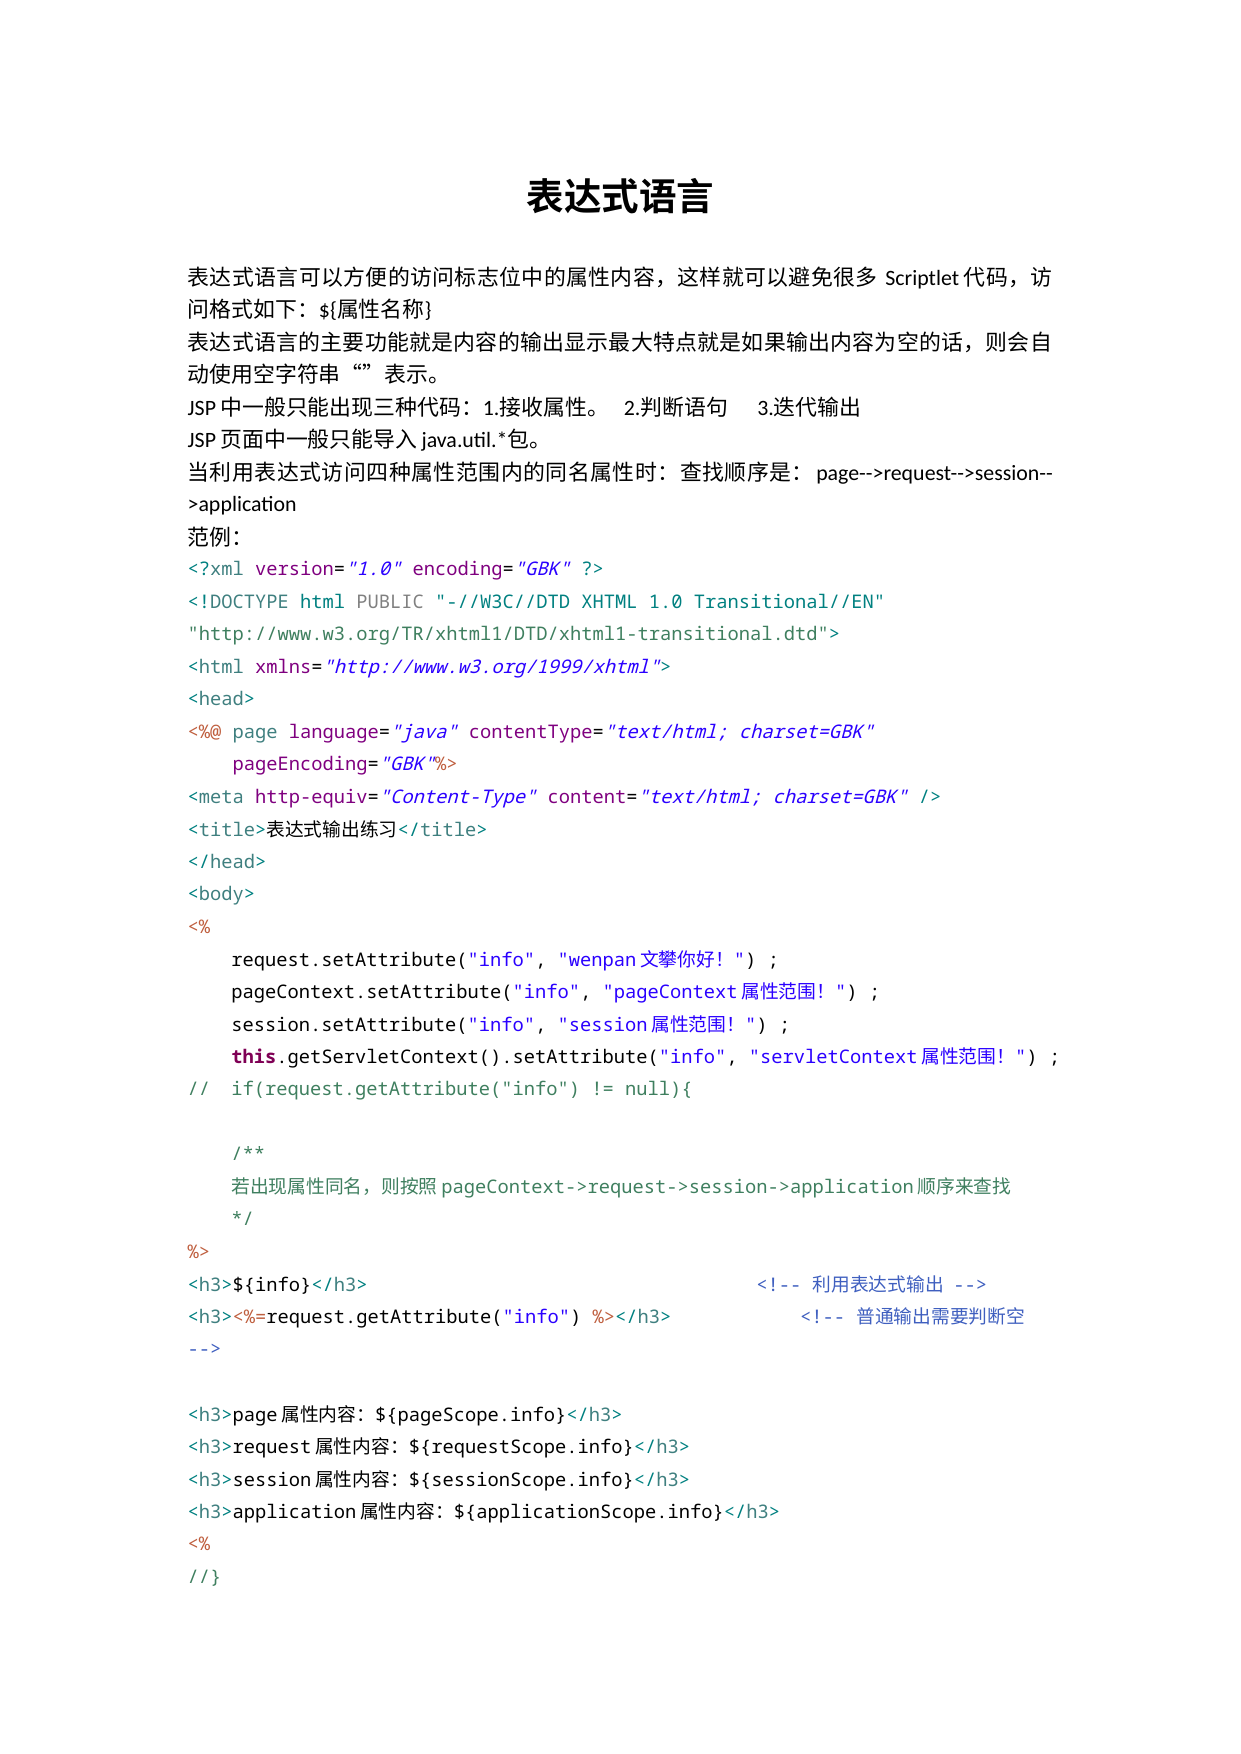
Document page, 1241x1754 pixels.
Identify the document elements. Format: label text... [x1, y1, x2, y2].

text this.getServletContext().setAttribute("info", "servletContext属性范围！") ; [187, 1039, 1053, 1072]
text // if(request.getAttribute("info") != null){ [187, 1072, 1053, 1104]
text <meta http-equiv="Content-Type" content="text/html; charset=GBK" /> [187, 779, 1053, 812]
text session.setAttribute("info", "session属性范围！") ; [187, 1007, 1053, 1039]
text pageEncoding="GBK"%> [187, 747, 1053, 779]
text <head> [187, 682, 1053, 714]
text <% [187, 909, 1053, 942]
text <h3>page属性内容：${pageScope.info}</h3> [187, 1397, 1053, 1429]
text %> [187, 1234, 1053, 1267]
text </head> [187, 844, 1053, 877]
text <title>表达式输出练习</title> [187, 812, 1053, 844]
text <%@ page language="java" contentType="text/html; charset=GBK" [187, 714, 1053, 747]
text 表达式语言的主要功能就是内容的输出显示最大特点就是如果输出内容为空的话，则会自动使用空字符串“”表示。 [187, 324, 1053, 389]
text JSP中一般只能出现三种代码：1.接收属性。 2.判断语句 3.迭代输出 [187, 389, 1053, 422]
text <% [187, 1527, 1053, 1559]
text <h3>request属性内容：${requestScope.info}</h3> [187, 1429, 1053, 1462]
text */ [187, 1202, 1053, 1234]
text 表达式语言可以方便的访问标志位中的属性内容，这样就可以避免很多Scriptlet代码，访问格式如下：${属性名称} [187, 259, 1053, 324]
text request.setAttribute("info", "wenpan文攀你好！") ; [187, 942, 1053, 974]
text <h3>application属性内容：${applicationScope.info}</h3> [187, 1494, 1053, 1527]
text <h3>${info}</h3> <!-- 利用表达式输出 --> [187, 1267, 1053, 1299]
text JSP页面中一般只能导入java.util.*包。 [187, 422, 1053, 454]
text <!DOCTYPE html PUBLIC "-//W3C//DTD XHTML 1.0 Transitional//EN" "http://www.w3.org/TR/xhtml1/DTD/xhtml1-transitional.dtd"> [187, 584, 1053, 649]
text pageContext.setAttribute("info", "pageContext属性范围！") ; [187, 974, 1053, 1007]
text 表达式语言 [187, 162, 1053, 227]
text 范例： [187, 519, 1053, 552]
text 若出现属性同名，则按照pageContext->request->session->application顺序来查找 [187, 1169, 1053, 1202]
text //} [187, 1559, 1053, 1592]
text <?xml version="1.0" encoding="GBK" ?> [187, 552, 1053, 584]
text <body> [187, 877, 1053, 909]
text <h3><%=request.getAttribute("info") %></h3> <!-- 普通输出需要判断空 --> [187, 1299, 1053, 1364]
text <html xmlns="http://www.w3.org/1999/xhtml"> [187, 649, 1053, 682]
text 当利用表达式访问四种属性范围内的同名属性时：查找顺序是：page-->request-->session-->application [187, 454, 1053, 519]
text /** [187, 1137, 1053, 1169]
text <h3>session属性内容：${sessionScope.info}</h3> [187, 1462, 1053, 1494]
